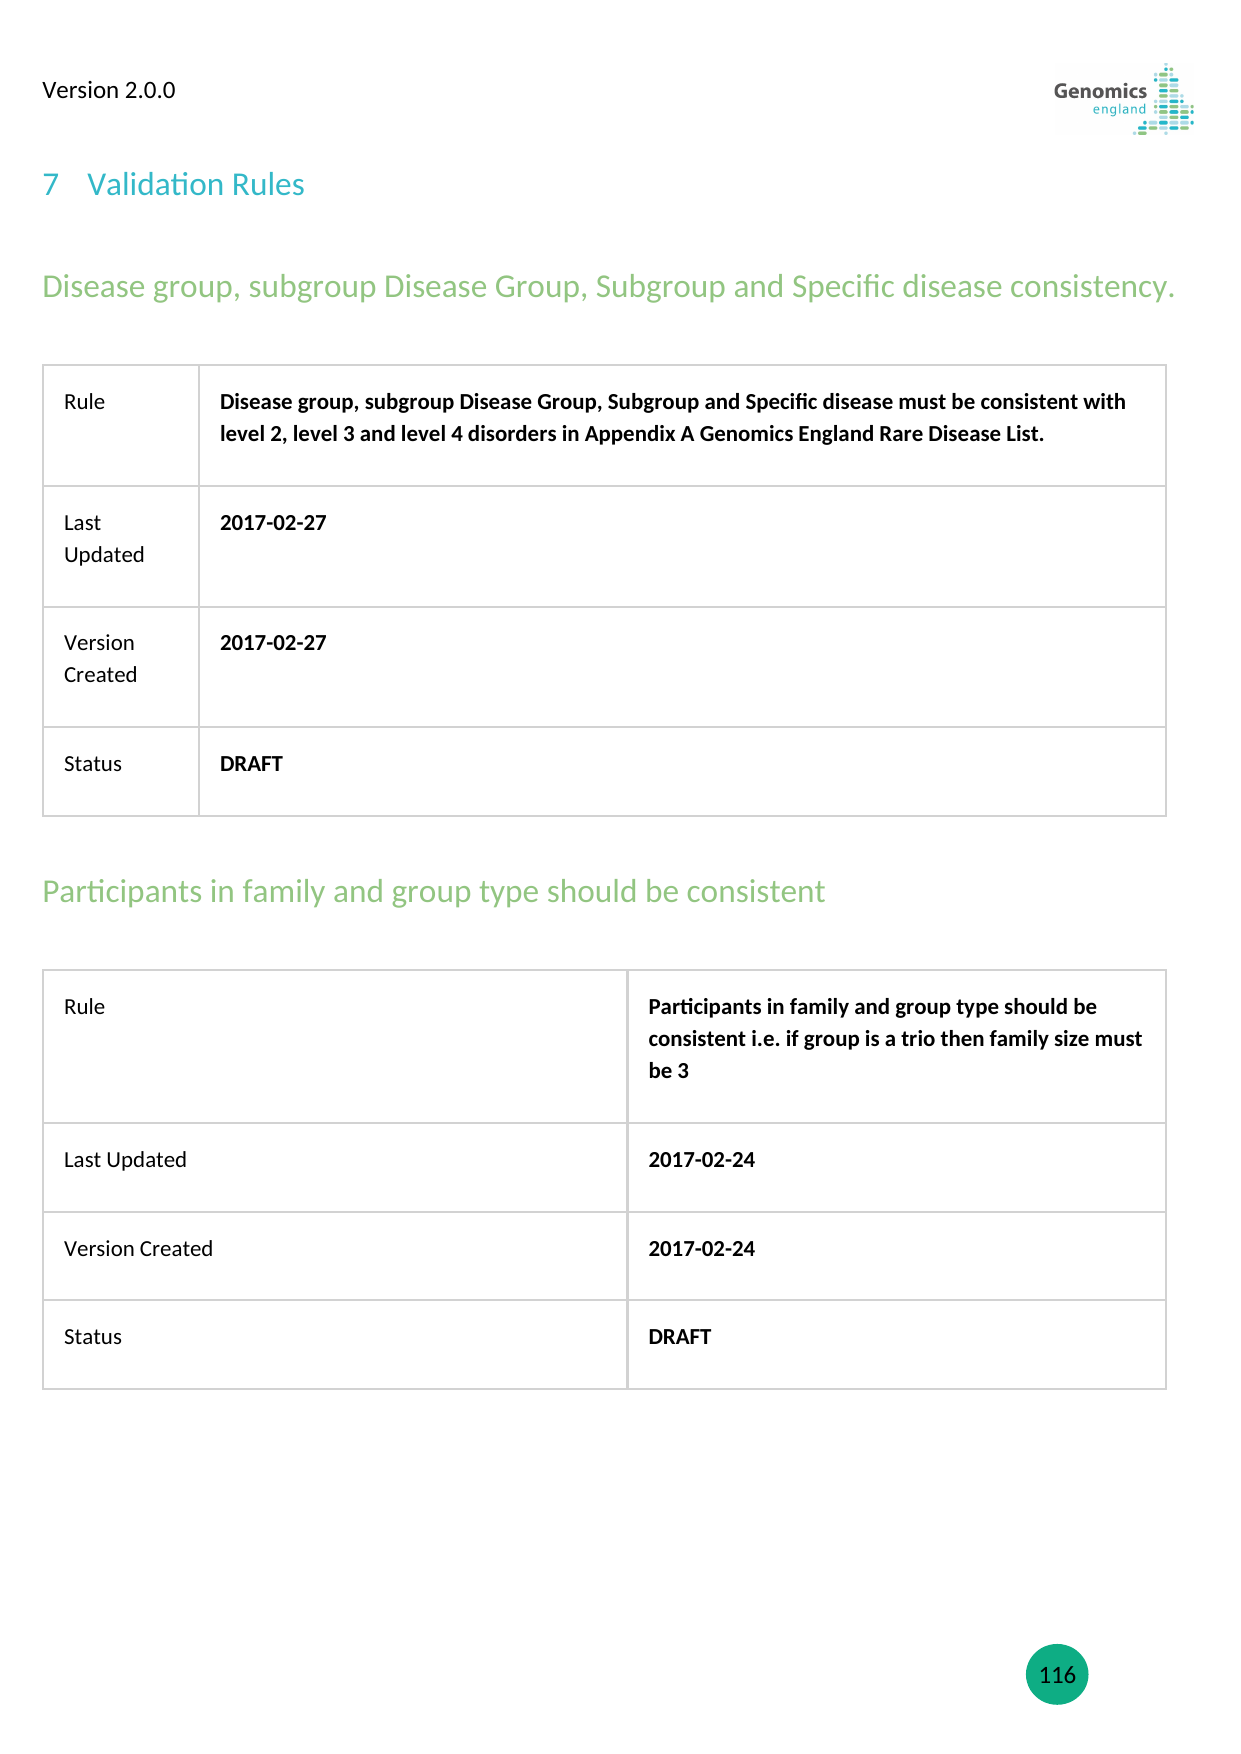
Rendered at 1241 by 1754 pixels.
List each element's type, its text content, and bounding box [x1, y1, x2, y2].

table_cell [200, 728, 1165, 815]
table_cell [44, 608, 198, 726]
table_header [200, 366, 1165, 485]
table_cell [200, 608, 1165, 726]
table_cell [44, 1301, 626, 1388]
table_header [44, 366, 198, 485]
subtitle Participants in family and group type should be consistent [42, 870, 1211, 911]
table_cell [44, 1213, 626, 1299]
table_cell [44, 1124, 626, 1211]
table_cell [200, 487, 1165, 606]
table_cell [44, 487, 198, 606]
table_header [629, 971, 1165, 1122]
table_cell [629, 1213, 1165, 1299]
subtitle Validation Rules [42, 162, 1211, 203]
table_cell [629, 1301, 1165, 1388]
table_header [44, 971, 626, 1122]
picture [1054, 63, 1194, 135]
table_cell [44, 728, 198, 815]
subtitle Disease group, subgroup Disease Group, Subgroup and Specific disease consistency. [42, 265, 1211, 306]
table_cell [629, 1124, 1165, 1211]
